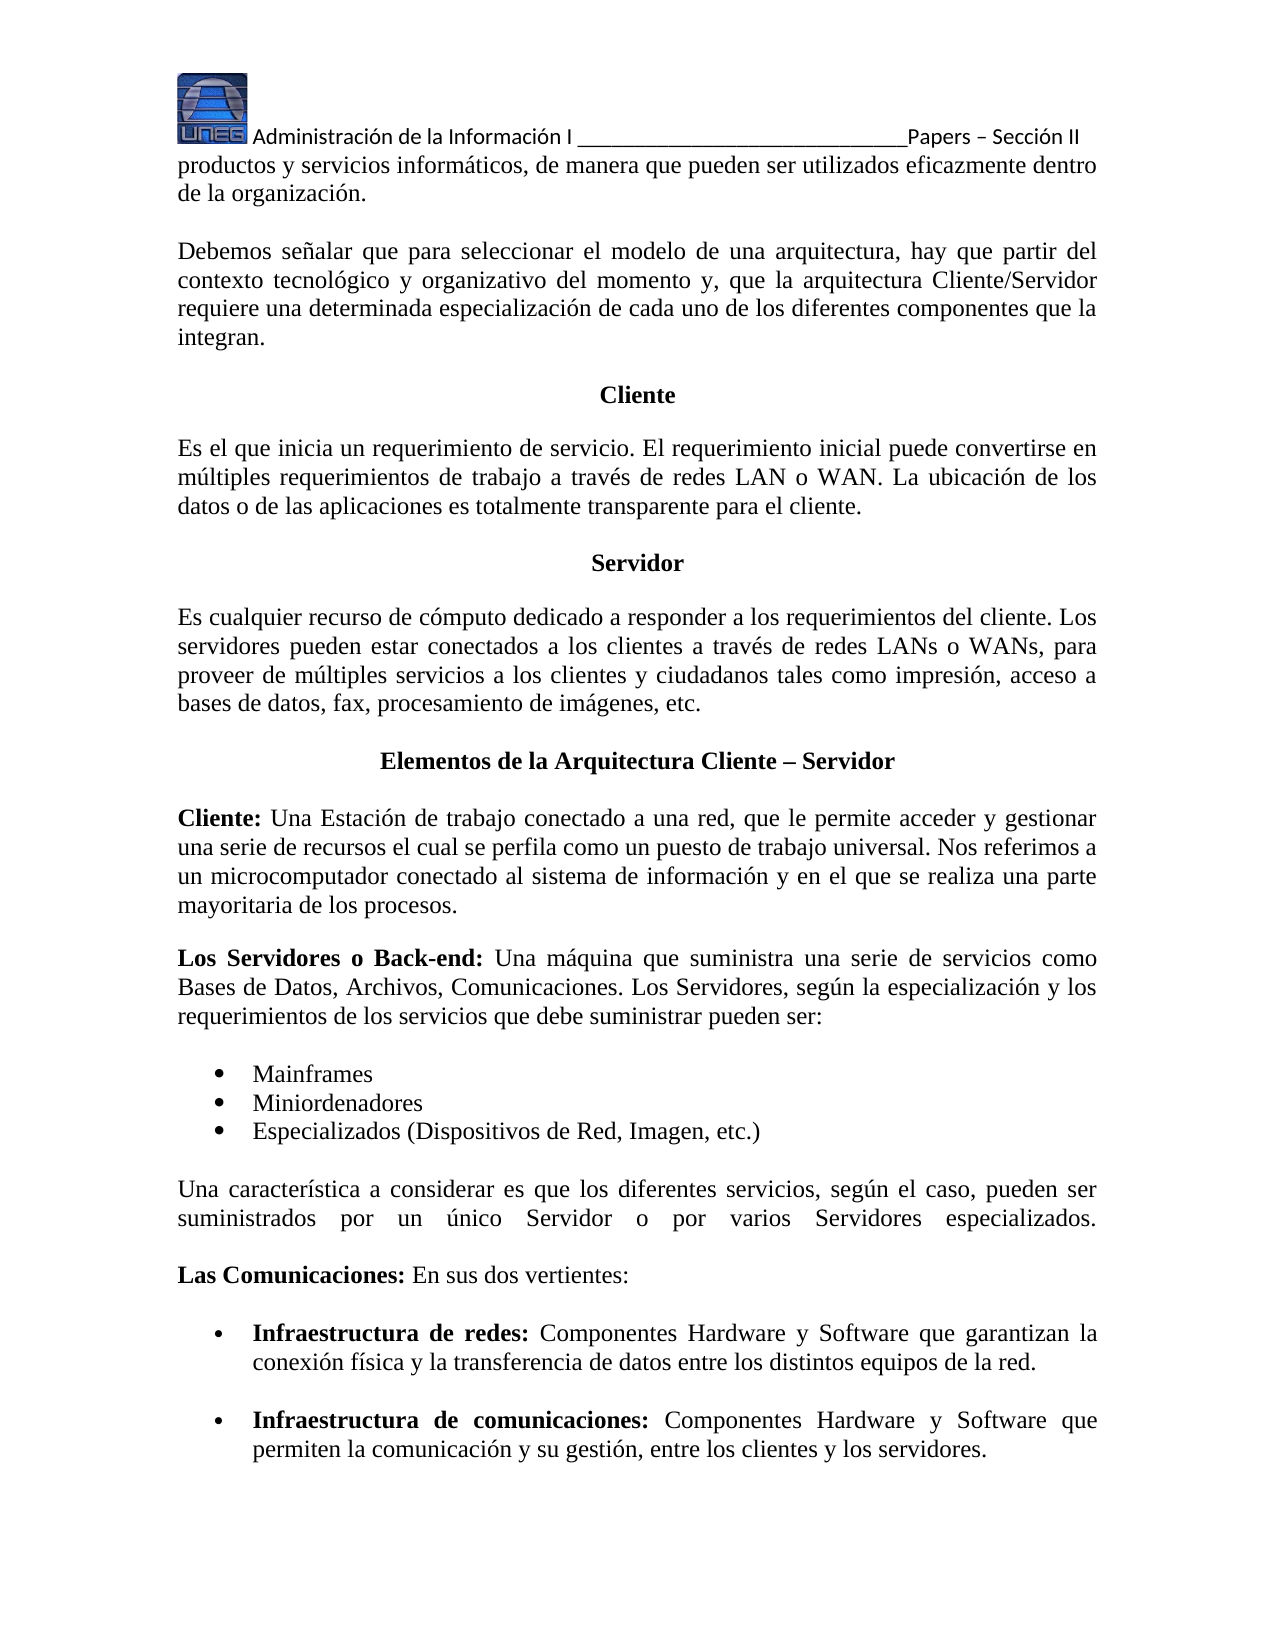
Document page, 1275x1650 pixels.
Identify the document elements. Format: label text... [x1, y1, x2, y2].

text Es cualquier recurso de cómputo dedicado a responder a los requerimientos del cliente. Los servidores pueden estar conectados a los clientes a través de redes LANs o WANs, para proveer de múltiples servicios a los clientes y ciudadanos tales como impresión, acceso a bases de datos, fax, procesamiento de imágenes, etc. [177, 602, 1098, 717]
text Es el que inicia un requerimiento de servicio. El requerimiento inicial puede convertirse en múltiples requerimientos de trabajo a través de redes LAN o WAN. La ubicación de los datos o de las aplicaciones es totalmente transparente para el cliente. [177, 433, 1098, 520]
list Mainframes [215, 1059, 1098, 1088]
list Especializados (Dispositivos de Red, Imagen, etc.) [215, 1116, 1098, 1145]
list Miniordenadores [215, 1088, 1098, 1116]
text Una característica a considerar es que los diferentes servicios, según el caso, pueden ser suministrados por un único Servidor o por varios Servidores especializados. Las Comunicaciones: En sus dos vertientes: [177, 1174, 1098, 1289]
text Elementos de la Arquitectura Cliente – Servidor [177, 746, 1098, 775]
picture [177, 73, 248, 144]
text Cliente [177, 380, 1098, 408]
text Cliente: Una Estación de trabajo conectado a una red, que le permite acceder y gestionar una serie de recursos el cual se perfila como un puesto de trabajo universal. Nos referimos a un microcomputador conectado al sistema de información y en el que se realiza una parte mayoritaria de los procesos. [177, 803, 1098, 918]
text Debemos señalar que para seleccionar el modelo de una arquitectura, hay que partir del contexto tecnológico y organizativo del momento y, que la arquitectura Cliente/Servidor requiere una determinada especialización de cada uno de los diferentes componentes que la integran. [177, 207, 1098, 351]
text Servidor [177, 548, 1098, 577]
list Infraestructura de redes: Componentes Hardware y Software que garantizan la conexión física y la transferencia de datos entre los distintos equipos de la red. [215, 1318, 1098, 1376]
list Infraestructura de comunicaciones: Componentes Hardware y Software que permiten la comunicación y su gestión, entre los clientes y los servidores. [215, 1405, 1098, 1463]
text Los Servidores o Back-end: Una máquina que suministra una serie de servicios como Bases de Datos, Archivos, Comunicaciones. Los Servidores, según la especialización y los requerimientos de los servicios que debe suministrar pueden ser: [177, 943, 1098, 1030]
